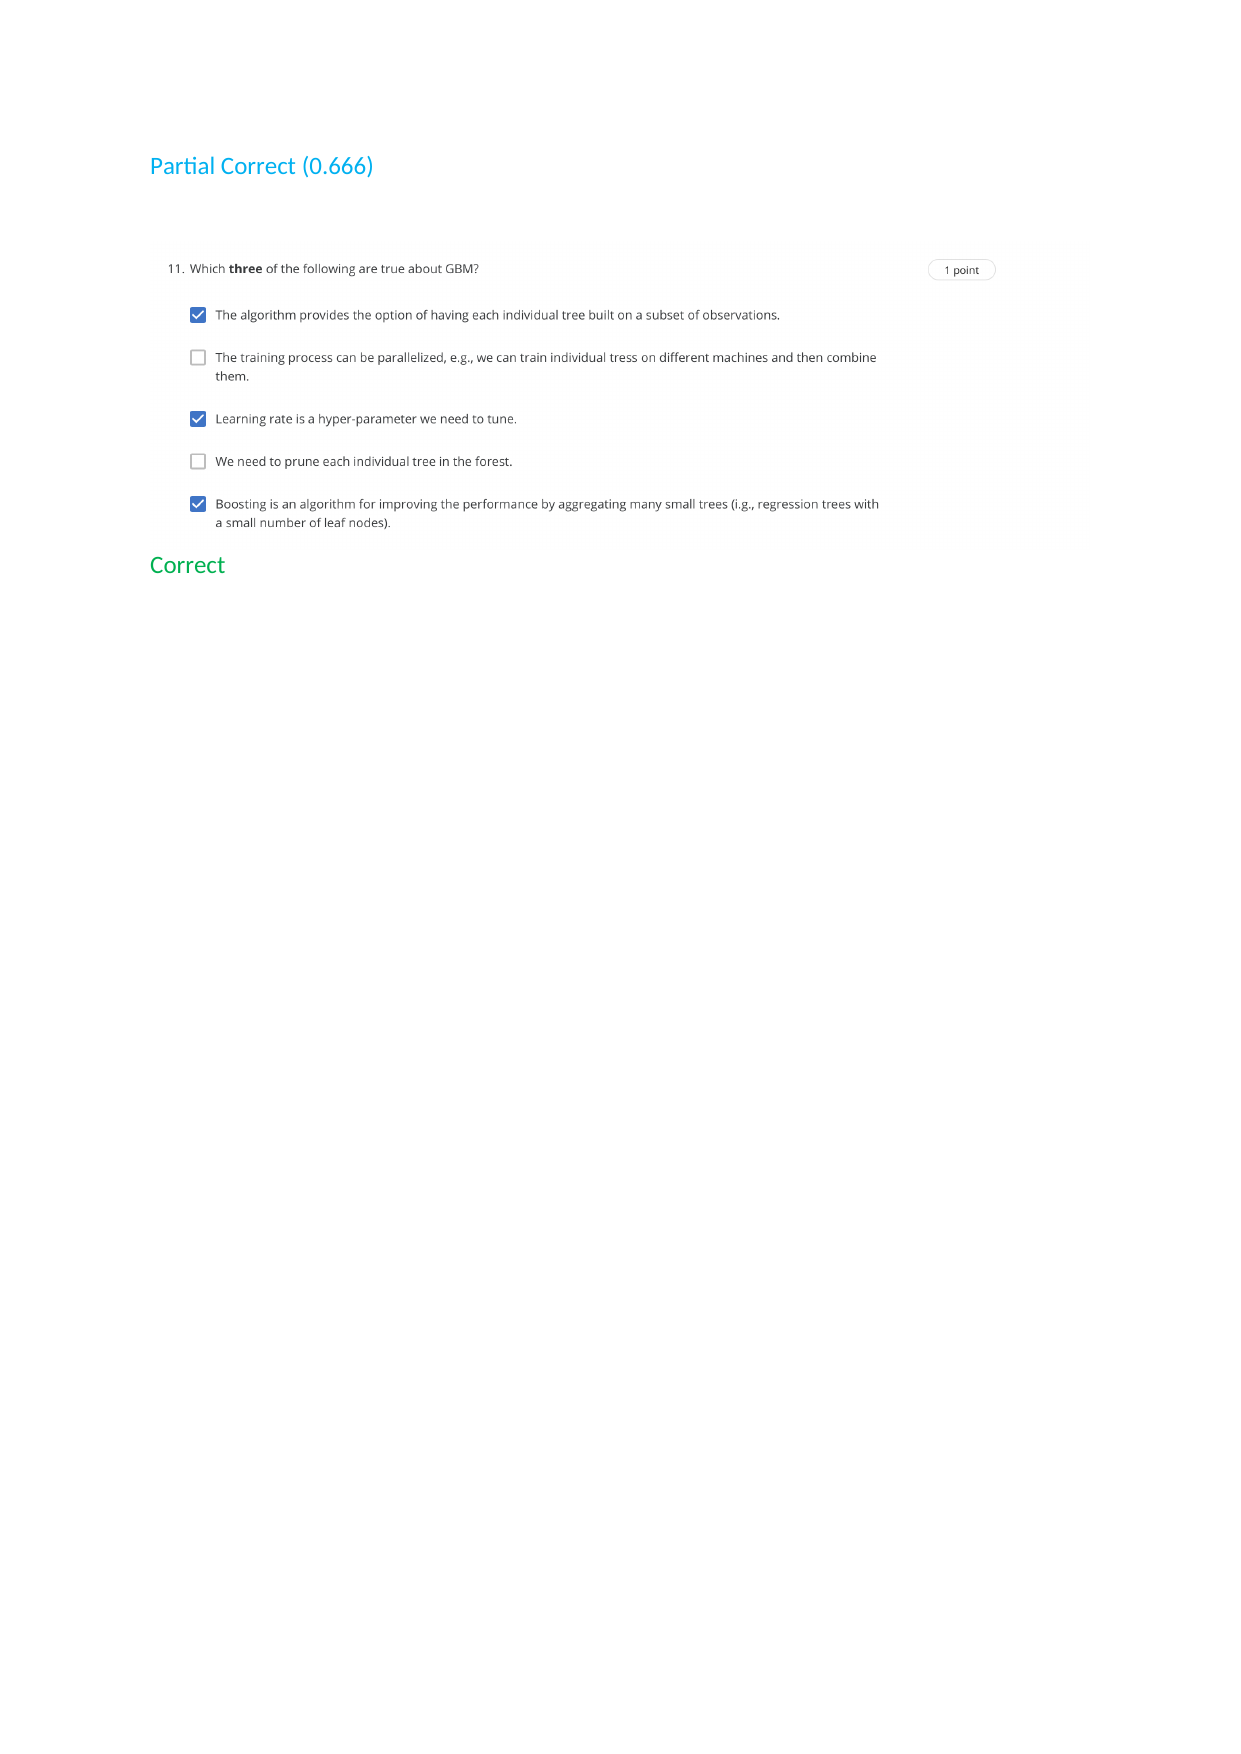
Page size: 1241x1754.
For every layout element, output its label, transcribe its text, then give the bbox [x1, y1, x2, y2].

text Correct [150, 550, 1090, 580]
text Partial Correct (0.666) [150, 150, 1090, 181]
picture [150, 241, 1090, 550]
